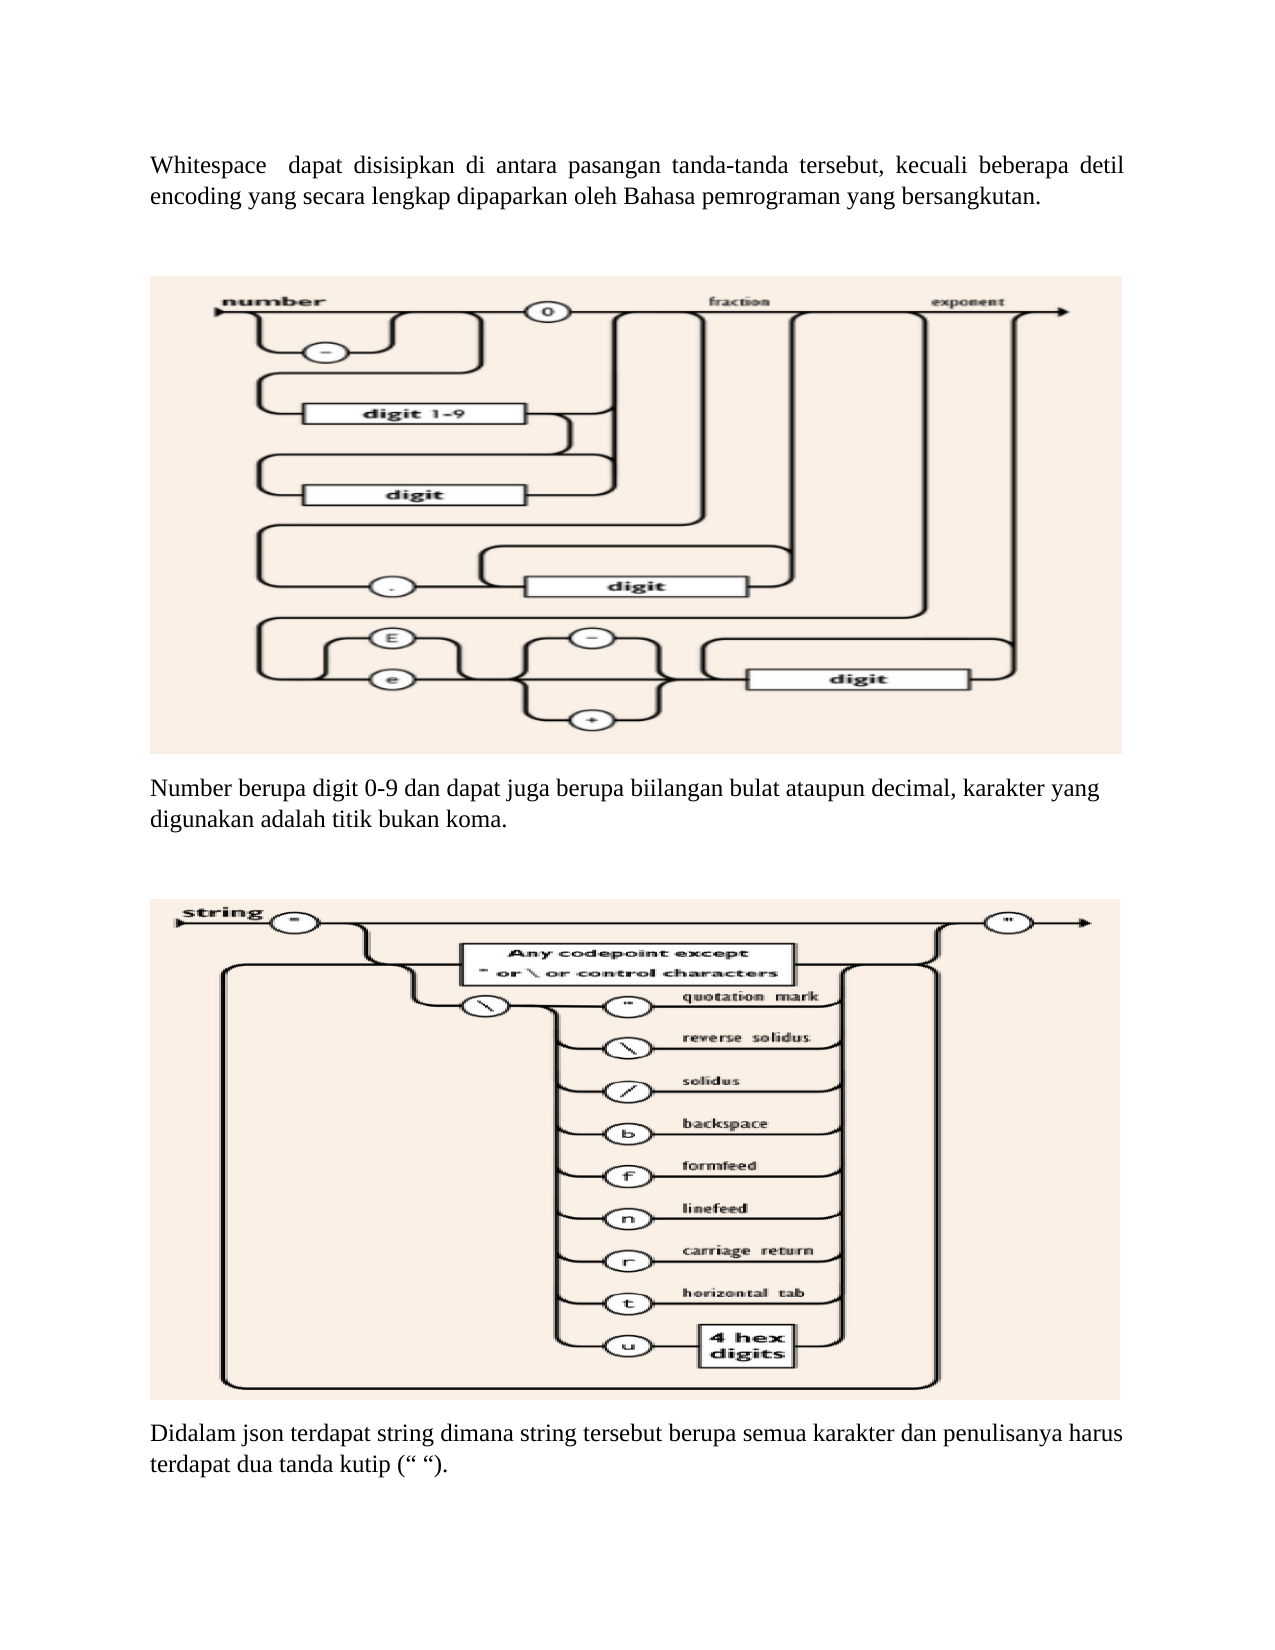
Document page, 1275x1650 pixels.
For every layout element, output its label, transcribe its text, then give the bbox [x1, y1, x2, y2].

picture [150, 899, 1121, 1400]
picture [150, 276, 1123, 754]
text Number berupa digit 0-9 dan dapat juga berupa biilangan bulat ataupun decimal, karakter yang digunakan adalah titik bukan koma. [150, 773, 1125, 832]
text Didalam json terdapat string dimana string tersebut berupa semua karakter dan penulisanya harus terdapat dua tanda kutip (“ “). [150, 1418, 1125, 1478]
text Whitespace dapat disisipkan di antara pasangan tanda-tanda tersebut, kecuali beberapa detil encoding yang secara lengkap dipaparkan oleh Bahasa pemrograman yang bersangkutan. [150, 150, 1125, 210]
